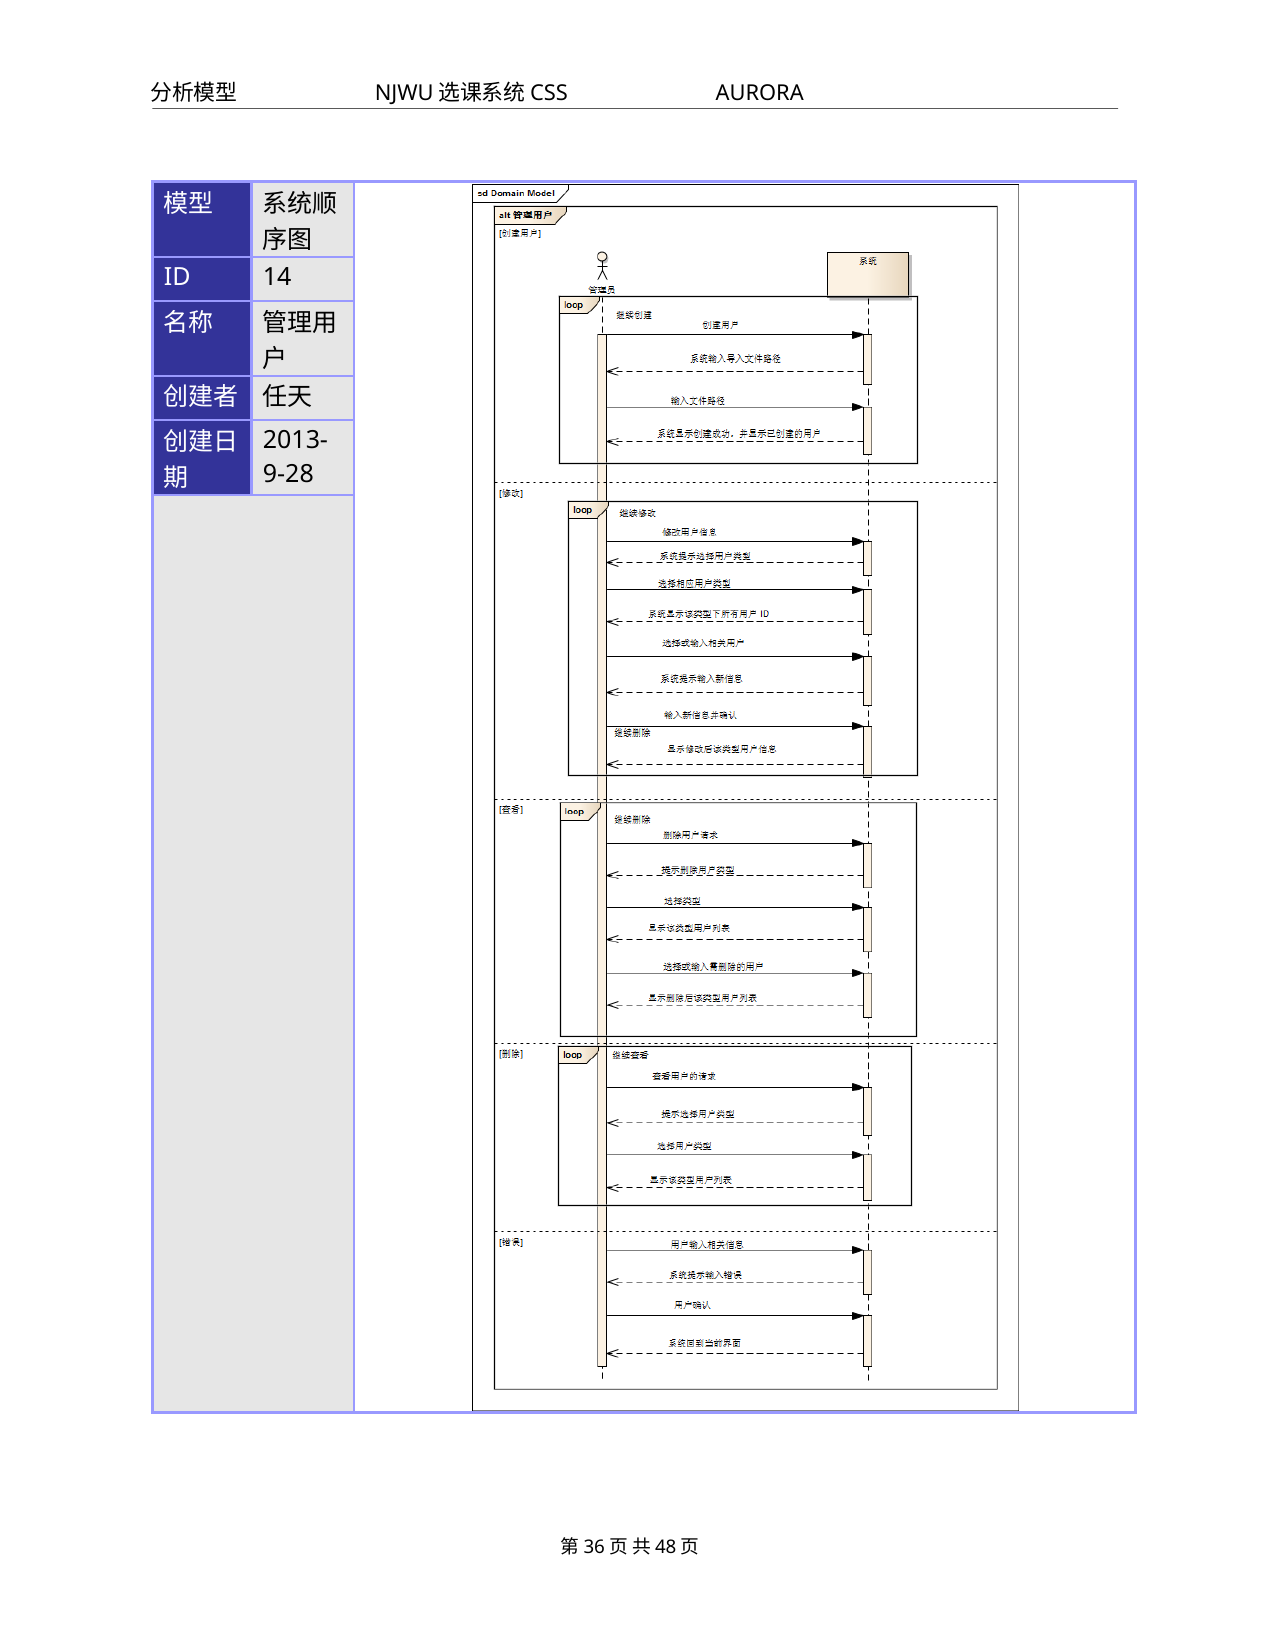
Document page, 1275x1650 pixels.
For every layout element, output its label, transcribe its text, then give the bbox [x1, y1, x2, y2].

table_header [1019, 183, 1134, 1411]
table_header 模型 [154, 183, 250, 256]
table_cell [154, 496, 353, 1411]
table_header [355, 183, 471, 1411]
table_cell 2013-9-28 [253, 421, 353, 494]
table_cell 创建日期 [154, 421, 250, 494]
table_cell 管理用户 [253, 302, 353, 375]
table_cell 14 [253, 258, 353, 300]
picture [471, 183, 1019, 1411]
table_cell 任天 [253, 377, 353, 419]
table_header 系统顺序图 [253, 183, 353, 256]
table_cell 名称 [154, 302, 250, 375]
table_cell ID [154, 258, 250, 300]
table_cell 创建者 [154, 377, 250, 419]
